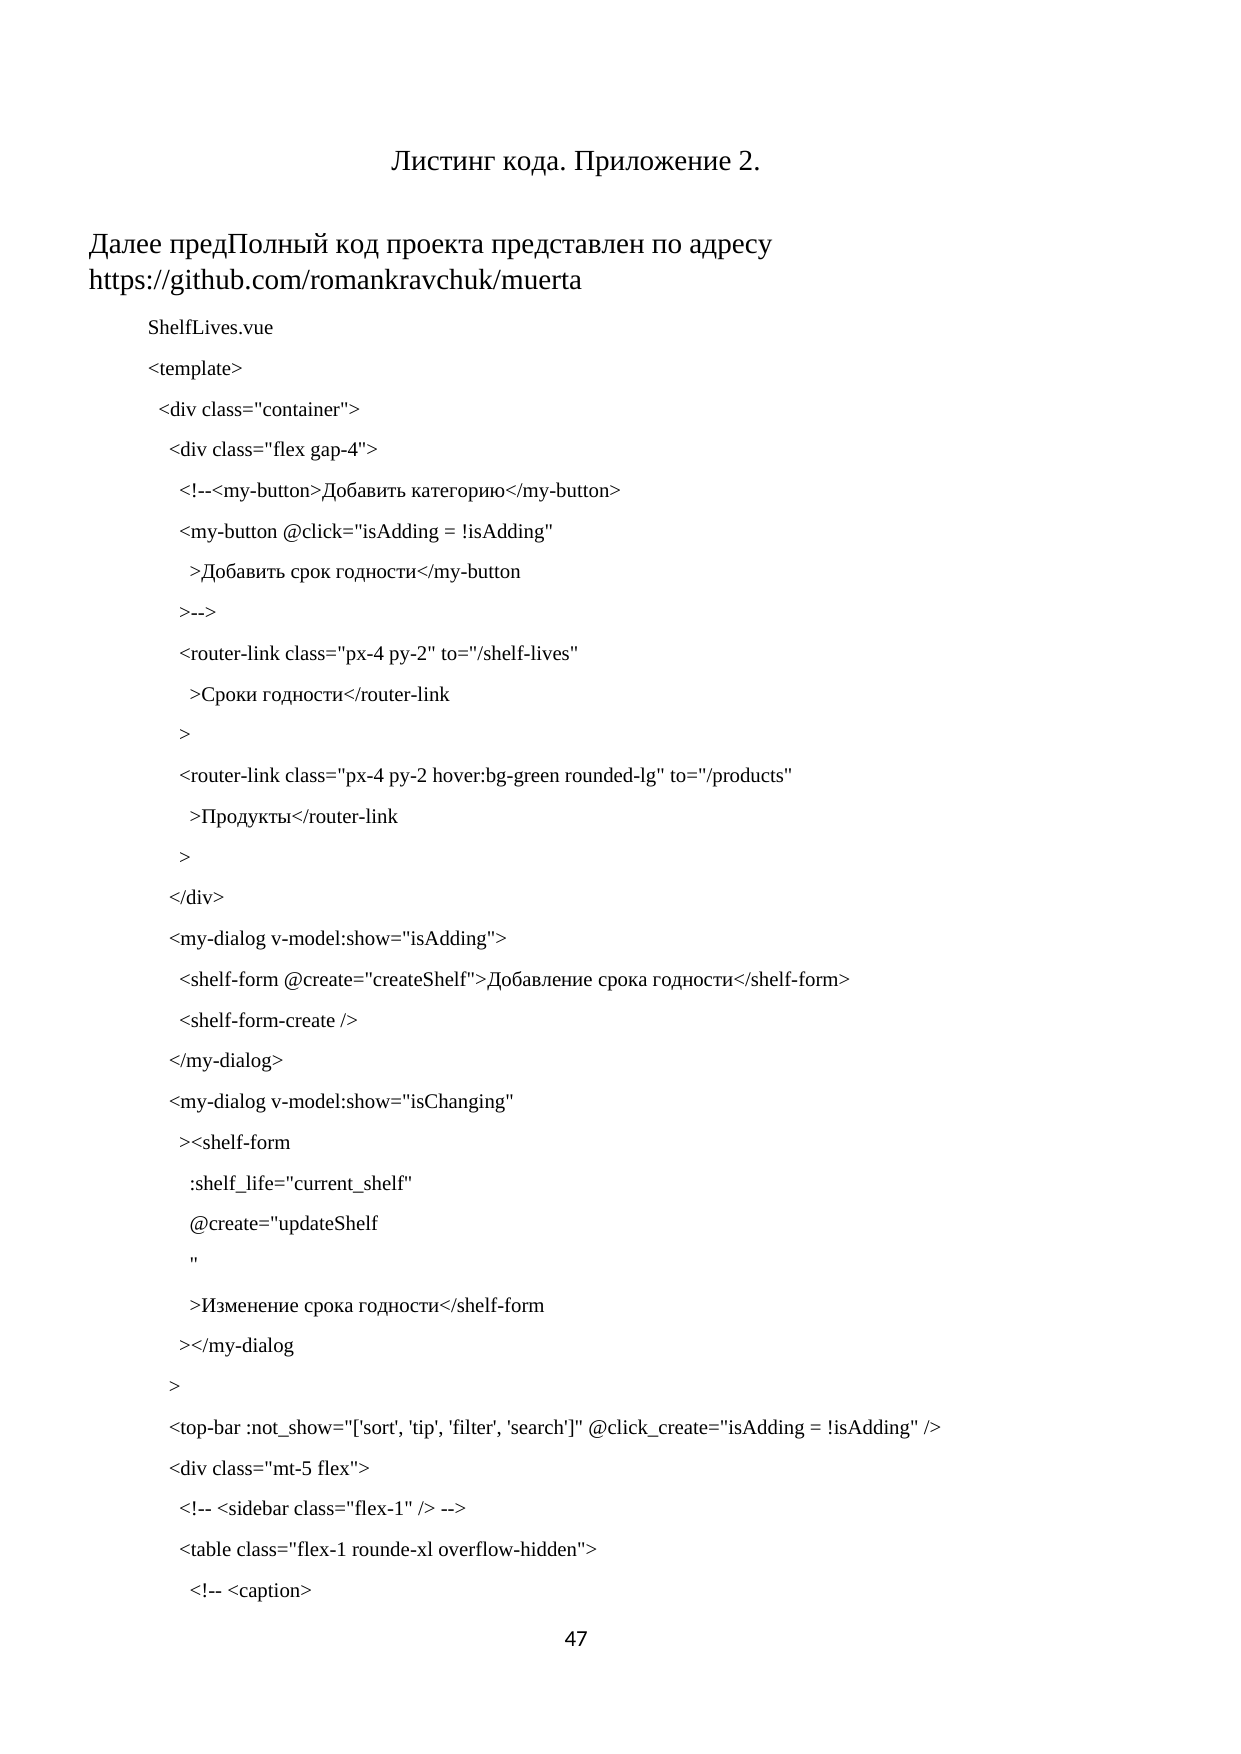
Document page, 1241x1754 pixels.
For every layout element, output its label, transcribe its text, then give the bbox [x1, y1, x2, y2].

text <template> [148, 356, 1063, 380]
text <shelf-form-create /> [148, 1007, 1063, 1032]
text <div class="flex gap-4"> [148, 437, 1063, 461]
text </my-dialog> [148, 1048, 1063, 1072]
text Далее предПолный код проекта представлен по адресу https://github.com/romankravchuk/muerta [89, 226, 1063, 296]
text <router-link class="px-4 py-2 hover:bg-green rounded-lg" to="/products" [148, 763, 1063, 787]
text <top-bar :not_show="['sort', 'tip', 'filter', 'search']" @click_create="isAdding = !isAdding" /> [148, 1415, 1063, 1439]
text <my-dialog v-model:show="isAdding"> [148, 926, 1063, 950]
text ShelfLives.vue [148, 315, 1063, 339]
text >Продукты</router-link [148, 804, 1063, 828]
text >Сроки годности</router-link [148, 682, 1063, 706]
text :shelf_life="current_shelf" [148, 1170, 1063, 1194]
text <router-link class="px-4 py-2" to="/shelf-lives" [148, 641, 1063, 665]
text " [148, 1252, 1063, 1276]
text >Изменение срока годности</shelf-form [148, 1293, 1063, 1317]
text >--> [148, 600, 1063, 624]
text <table class="flex-1 rounde-xl overflow-hidden"> [148, 1537, 1063, 1561]
text ></my-dialog [148, 1333, 1063, 1357]
subtitle Листинг кода. Приложение 2. [89, 143, 1063, 177]
text ><shelf-form [148, 1130, 1063, 1154]
text > [148, 722, 1063, 746]
text <my-button @click="isAdding = !isAdding" [148, 519, 1063, 543]
text >Добавить срок годности</my-button [148, 559, 1063, 583]
text > [148, 1374, 1063, 1398]
text <my-dialog v-model:show="isChanging" [148, 1089, 1063, 1113]
text <div class="mt-5 flex"> [148, 1456, 1063, 1479]
text <shelf-form @create="createShelf">Добавление срока годности</shelf-form> [148, 967, 1063, 991]
text <!--<my-button>Добавить категорию</my-button> [148, 478, 1063, 502]
text <!-- <caption> [148, 1578, 1063, 1602]
text <!-- <sidebar class="flex-1" /> --> [148, 1496, 1063, 1520]
text <div class="container"> [148, 397, 1063, 421]
text @create="updateShelf [148, 1211, 1063, 1235]
text </div> [148, 885, 1063, 909]
text > [148, 844, 1063, 869]
